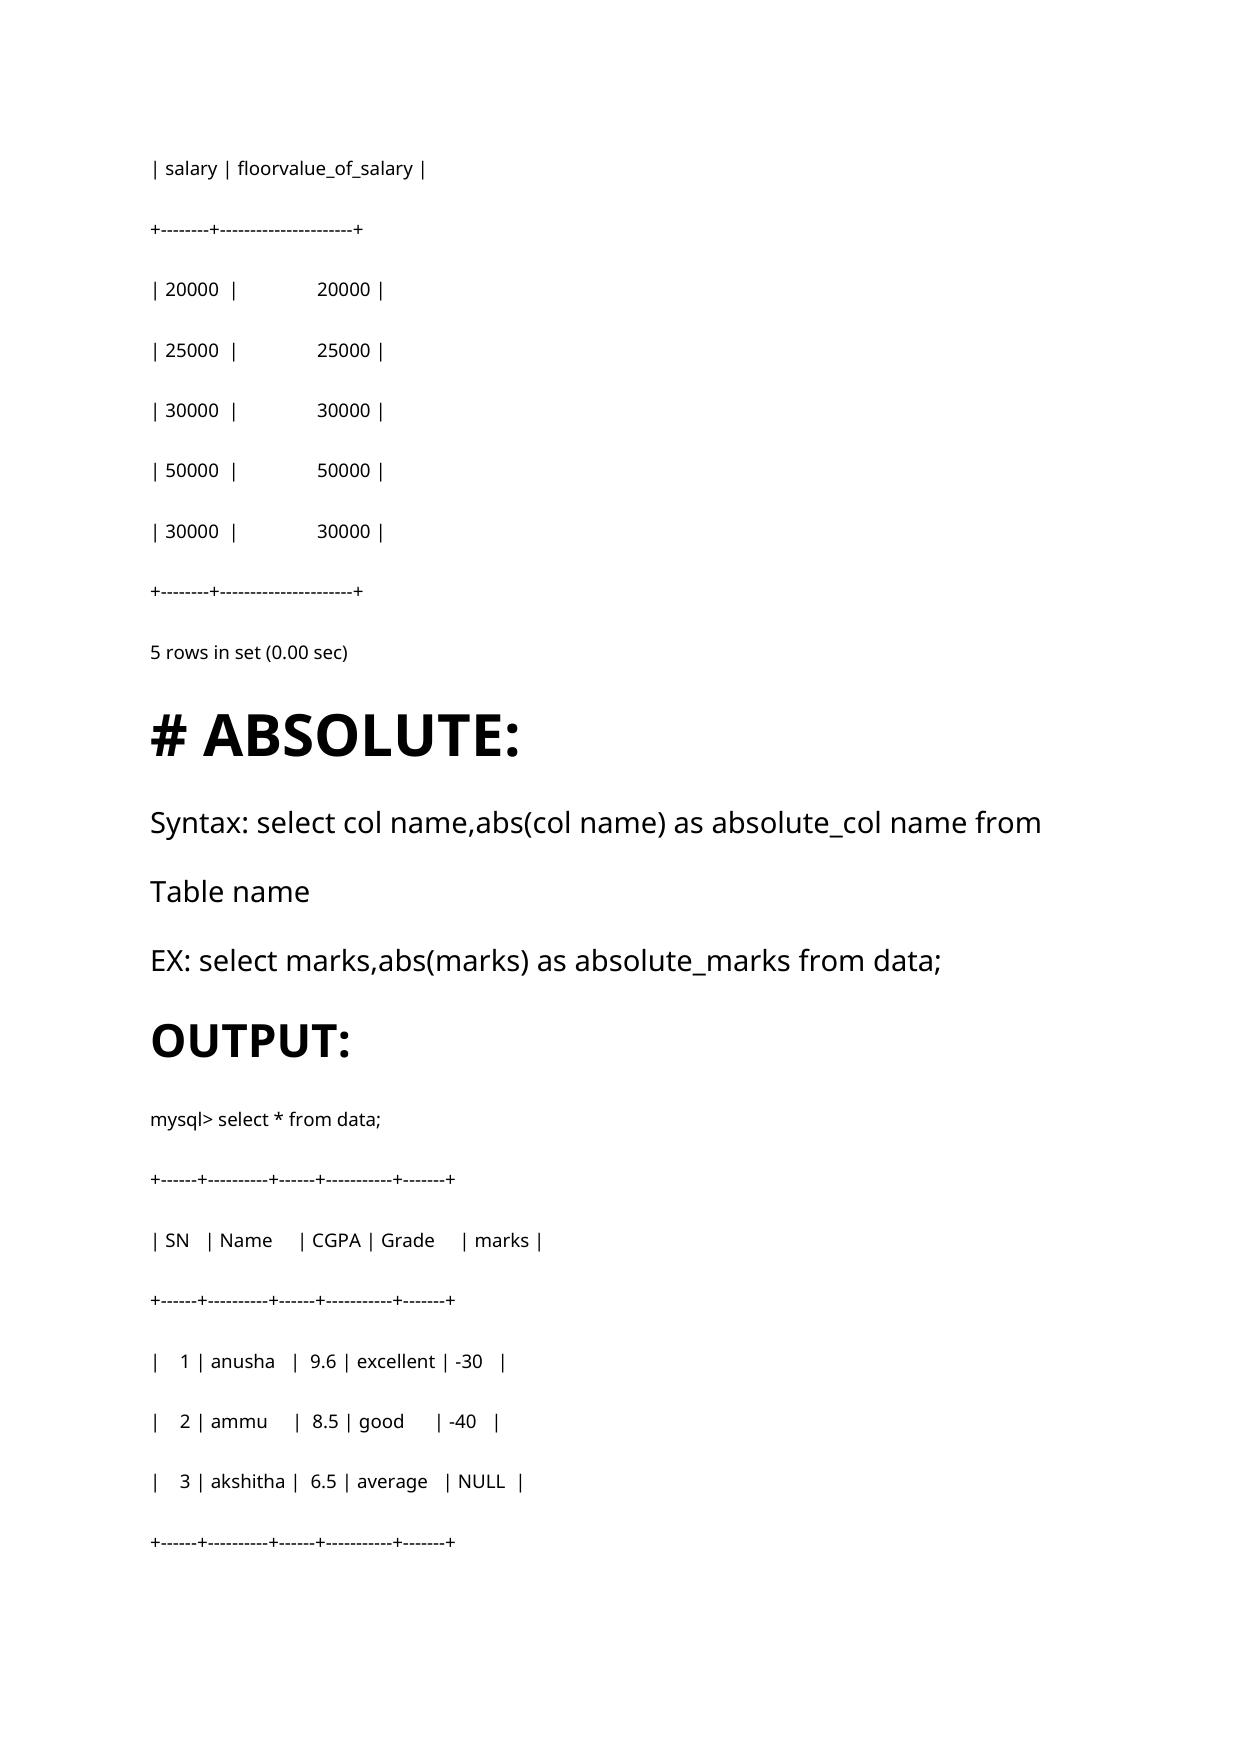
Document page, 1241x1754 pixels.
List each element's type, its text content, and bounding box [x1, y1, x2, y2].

text +------+----------+------+-----------+-------+ [150, 1523, 1090, 1555]
text # ABSOLUTE: [150, 694, 1090, 773]
text | 50000 | 50000 | [150, 452, 1090, 483]
text OUTPUT: [150, 1009, 1090, 1071]
text +------+----------+------+-----------+-------+ [150, 1161, 1090, 1192]
text EX: select marks,abs(marks) as absolute_marks from data; [150, 940, 1090, 980]
text +------+----------+------+-----------+-------+ [150, 1282, 1090, 1313]
text | 20000 | 20000 | [150, 271, 1090, 302]
text | 30000 | 30000 | [150, 392, 1090, 423]
text Syntax: select col name,abs(col name) as absolute_col name from [150, 802, 1090, 842]
text | SN | Name | CGPA | Grade | marks | [150, 1221, 1090, 1253]
text | 30000 | 30000 | [150, 512, 1090, 544]
text | 2 | ammu | 8.5 | good | -40 | [150, 1403, 1090, 1434]
text | 3 | akshitha | 6.5 | average | NULL | [150, 1463, 1090, 1494]
text | 25000 | 25000 | [150, 331, 1090, 362]
text 5 rows in set (0.00 sec) [150, 633, 1090, 664]
text +--------+----------------------+ [150, 573, 1090, 604]
text mysql> select * from data; [150, 1101, 1090, 1132]
text +--------+----------------------+ [150, 210, 1090, 242]
text Table name [150, 871, 1090, 911]
text | 1 | anusha | 9.6 | excellent | -30 | [150, 1342, 1090, 1373]
text | salary | floorvalue_of_salary | [150, 150, 1090, 181]
